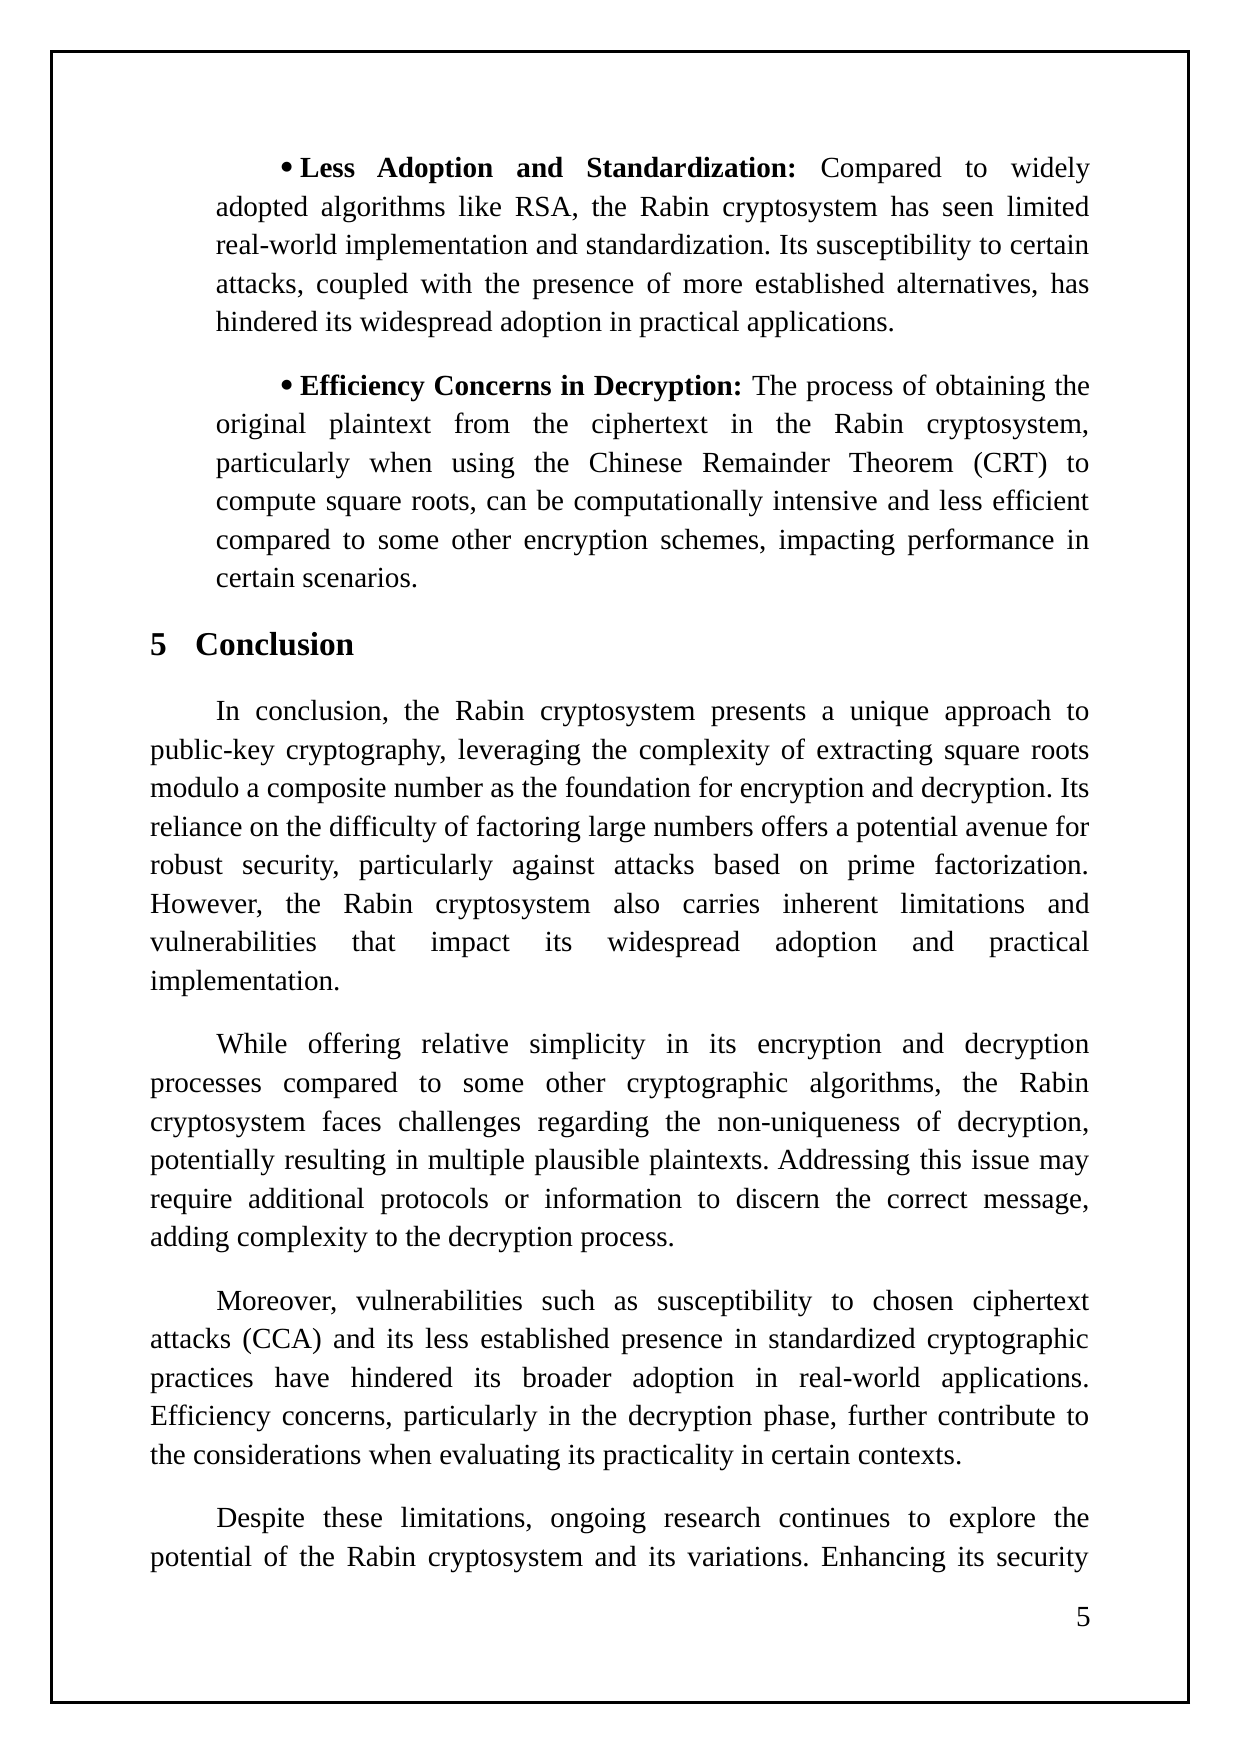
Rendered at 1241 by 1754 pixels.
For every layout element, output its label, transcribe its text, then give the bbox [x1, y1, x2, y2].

text In conclusion, the Rabin cryptosystem presents a unique approach to public-key cryptography, leveraging the complexity of extracting square roots modulo a composite number as the foundation for encryption and decryption. Its reliance on the difficulty of factoring large numbers offers a potential avenue for robust security, particularly against attacks based on prime factorization. However, the Rabin cryptosystem also carries inherent limitations and vulnerabilities that impact its widespread adoption and practical implementation. [150, 693, 1090, 997]
list Efficiency Concerns in Decryption: The process of obtaining the original plaintext from the ciphertext in the Rabin cryptosystem, particularly when using the Chinese Remainder Theorem (CRT) to compute square roots, can be computationally intensive and less efficient compared to some other encryption schemes, impacting performance in certain scenarios. [216, 368, 1090, 594]
text Moreover, vulnerabilities such as susceptibility to chosen ciphertext attacks (CCA) and its less established presence in standardized cryptographic practices have hindered its broader adoption in real-world applications. Efficiency concerns, particularly in the decryption phase, further contribute to the considerations when evaluating its practicality in certain contexts. [150, 1283, 1090, 1471]
list Less Adoption and Standardization: Compared to widely adopted algorithms like RSA, the Rabin cryptosystem has seen limited real-world implementation and standardization. Its susceptibility to certain attacks, coupled with the presence of more established alternatives, has hindered its widespread adoption in practical applications. [216, 150, 1090, 338]
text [150, 1501, 1090, 1573]
text While offering relative simplicity in its encryption and decryption processes compared to some other cryptographic algorithms, the Rabin cryptosystem faces challenges regarding the non-uniqueness of decryption, potentially resulting in multiple plausible plaintexts. Addressing this issue may require additional protocols or information to discern the correct message, adding complexity to the decryption process. [150, 1027, 1090, 1253]
subtitle Conclusion [150, 624, 1090, 662]
